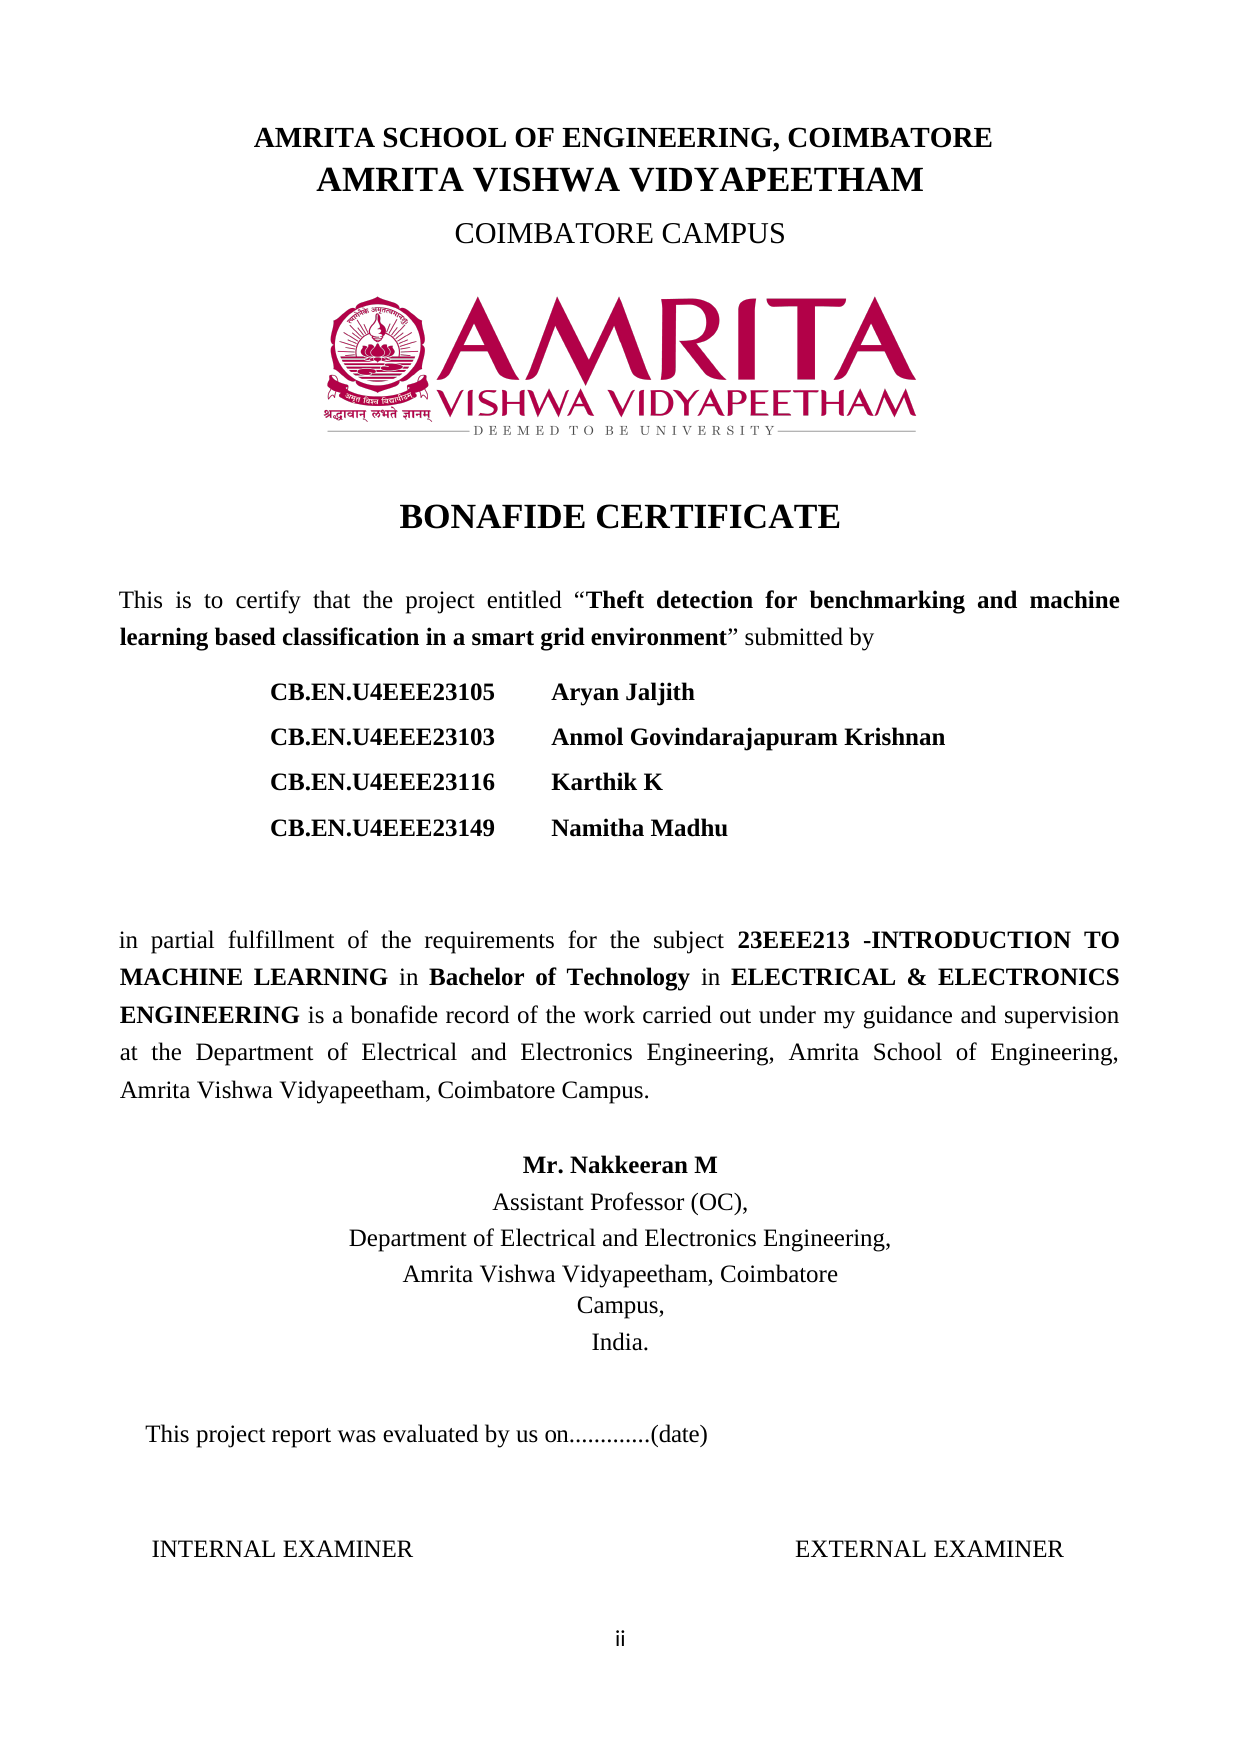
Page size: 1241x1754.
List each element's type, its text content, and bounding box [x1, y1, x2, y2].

picture [310, 291, 931, 448]
text CB.EN.U4EEE23116 Karthik K [270, 767, 1120, 796]
text Mr. Nakkeeran M [120, 1150, 1120, 1179]
text Department of Electrical and Electronics Engineering, [120, 1223, 1120, 1252]
text Amrita Vishwa Vidyapeetham, Coimbatore Campus, [393, 1259, 847, 1319]
text INTERNAL EXAMINER EXTERNAL EXAMINER [151, 1534, 1120, 1563]
text COIMBATORE CAMPUS [120, 215, 1120, 250]
text Assistant Professor (OC), [120, 1187, 1120, 1216]
text AMRITA VISHWA VIDYAPEETHAM [120, 158, 1120, 199]
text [145, 120, 1007, 153]
text BONAFIDE CERTIFICATE [120, 495, 1120, 536]
text This project report was evaluated by us on (date) [145, 1419, 1120, 1448]
text in partial fulfillment of the requirements for the subject 23EEE213 -INTRODUCTION TO MACHINE LEARNING in Bachelor of Technology in ELECTRICAL & ELECTRONICS ENGINEERING is a bonafide record of the work carried out under my guidance and supervision at the Department of Electrical and Electronics Engineering, Amrita School of Engineering, Amrita Vishwa Vidyapeetham, Coimbatore Campus. [118, 925, 1120, 1104]
text CB.EN.U4EEE23105 Aryan Jaljith [270, 677, 1120, 705]
text This is to certify that the project entitled “Theft detection for benchmarking and machine learning based classification in a smart grid environment” submitted by [118, 585, 1120, 651]
text India. [120, 1327, 1120, 1356]
text CB.EN.U4EEE23149 Namitha Madhu [270, 813, 1120, 842]
text CB.EN.U4EEE23103 Anmol Govindarajapuram Krishnan [270, 722, 1120, 751]
